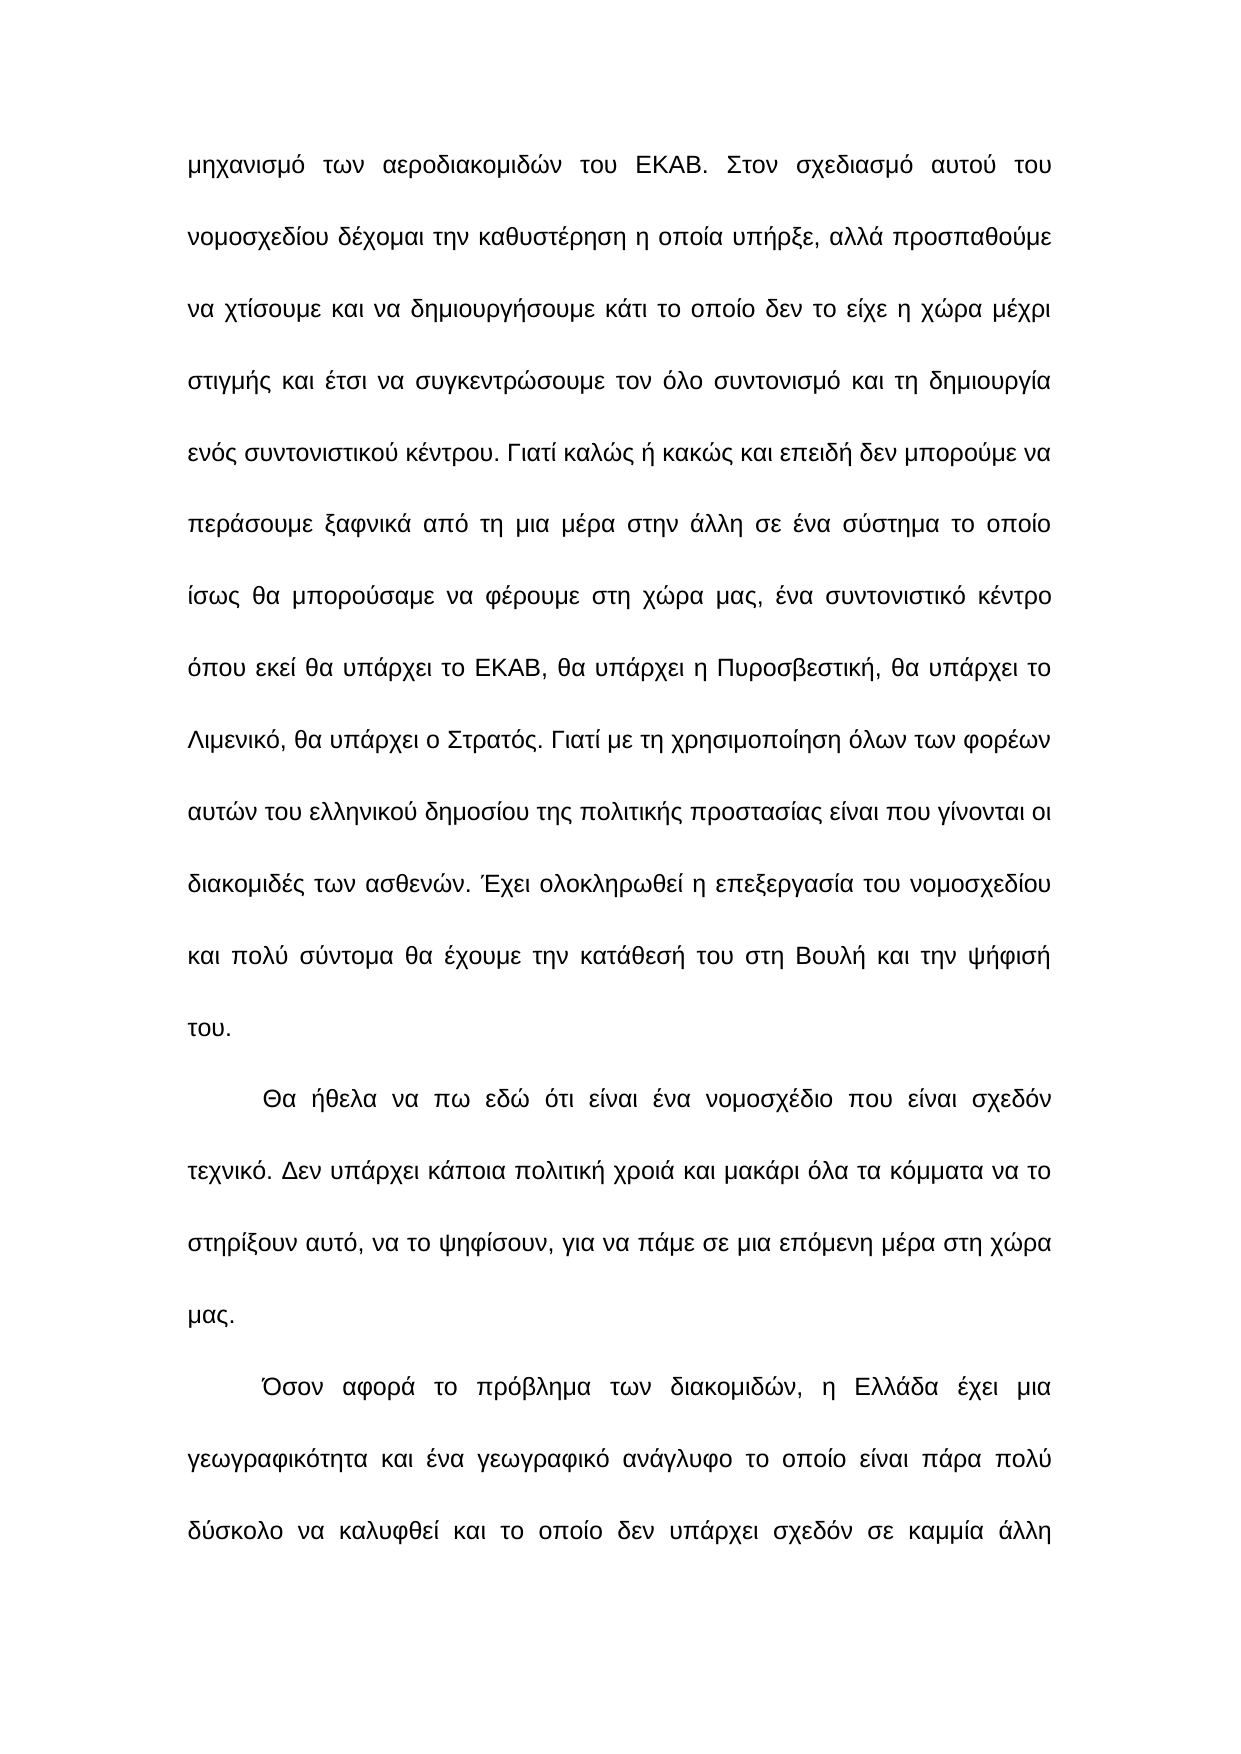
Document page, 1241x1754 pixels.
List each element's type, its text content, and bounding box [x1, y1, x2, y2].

text Θα ήθελα να πω εδώ ότι είναι ένα νομοσχέδιο που είναι σχεδόν τεχνικό. Δεν υπάρχει κάποια πολιτική χροιά και μακάρι όλα τα κόμματα να το στηρίξουν αυτό, να το ψηφίσουν, για να πάμε σε μια επόμενη μέρα στη χώρα μας. [187, 1084, 1053, 1329]
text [187, 150, 1053, 1041]
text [187, 1372, 1053, 1544]
